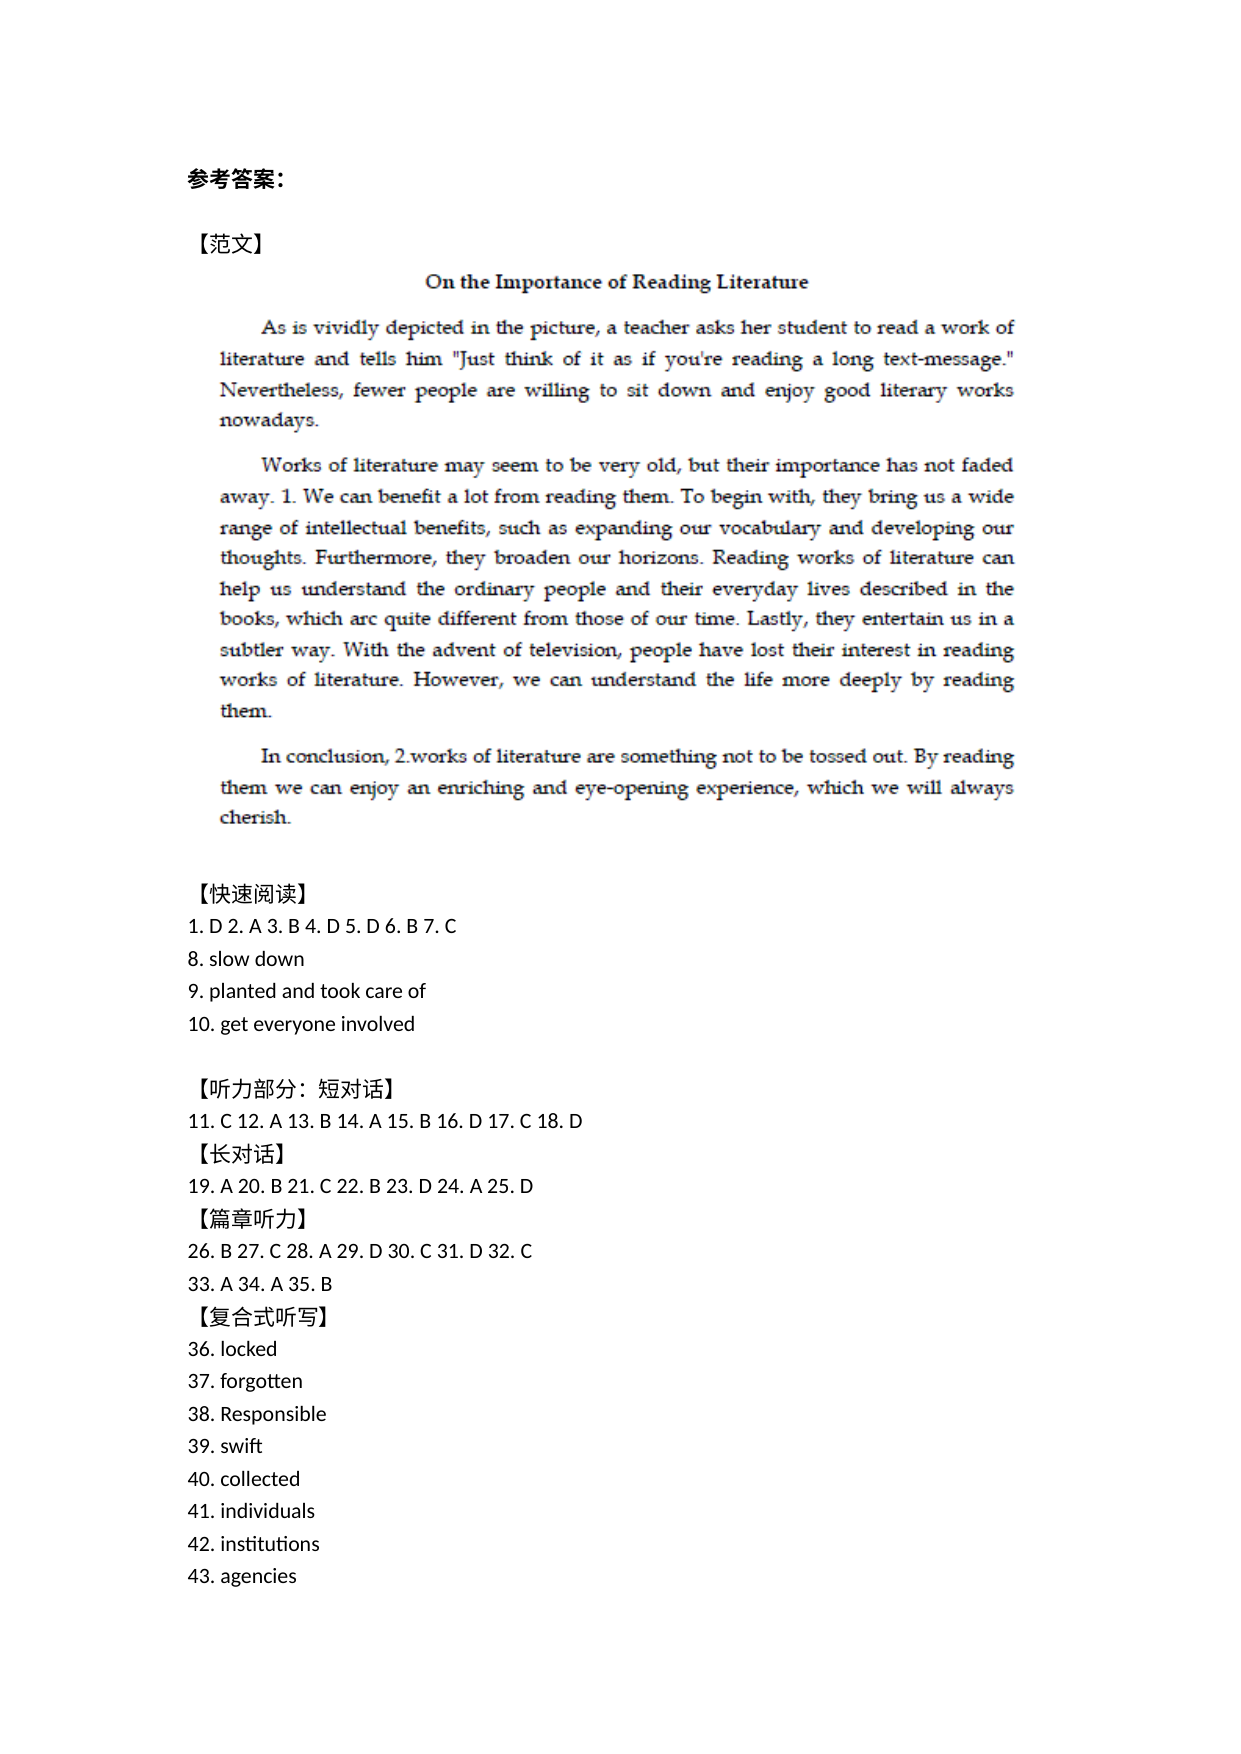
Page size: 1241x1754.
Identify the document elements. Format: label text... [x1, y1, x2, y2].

text 36. locked [187, 1332, 1053, 1364]
text 【听力部分：短对话】 [187, 1072, 1053, 1104]
text 【篇章听力】 [187, 1202, 1053, 1234]
text 【快速阅读】 [187, 877, 1053, 909]
text 参考答案： [187, 162, 1053, 194]
text 39. swift [187, 1429, 1053, 1462]
text 33. A 34. A 35. B [187, 1267, 1053, 1299]
text 43. agencies [187, 1559, 1053, 1592]
text 40. collected [187, 1462, 1053, 1494]
text 38. Responsible [187, 1397, 1053, 1429]
text 10. get everyone involved [187, 1007, 1053, 1039]
text 41. individuals [187, 1494, 1053, 1527]
text 19. A 20. B 21. C 22. B 23. D 24. A 25. D [187, 1169, 1053, 1202]
text 【复合式听写】 [187, 1299, 1053, 1332]
text 【长对话】 [187, 1137, 1053, 1169]
picture [210, 259, 1030, 838]
text 9. planted and took care of [187, 974, 1053, 1007]
text 26. B 27. C 28. A 29. D 30. C 31. D 32. C [187, 1234, 1053, 1267]
text 37. forgotten [187, 1364, 1053, 1397]
text 【范文】 [187, 227, 1053, 259]
text 8. slow down [187, 942, 1053, 974]
text 42. institutions [187, 1527, 1053, 1559]
text 11. C 12. A 13. B 14. A 15. B 16. D 17. C 18. D [187, 1104, 1053, 1137]
text 1. D 2. A 3. B 4. D 5. D 6. B 7. C [187, 909, 1053, 942]
